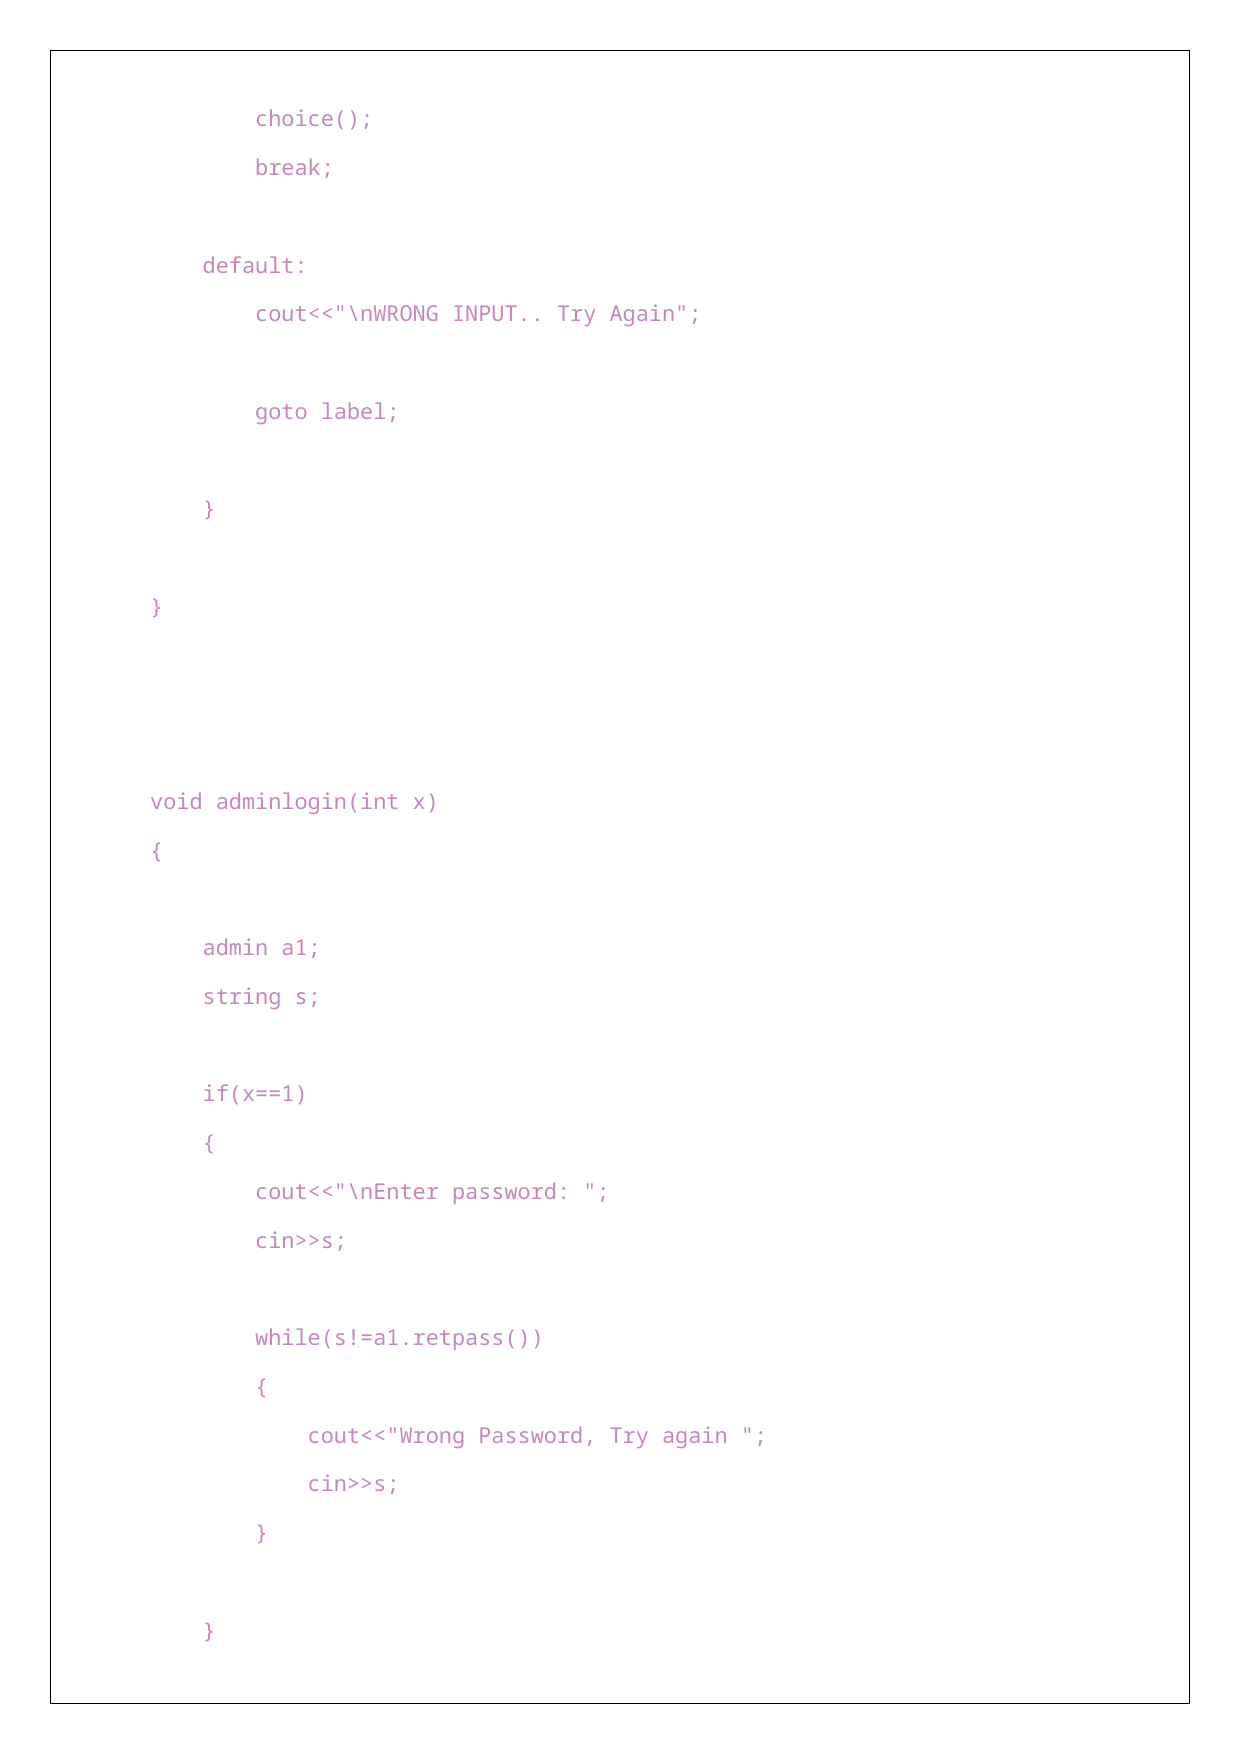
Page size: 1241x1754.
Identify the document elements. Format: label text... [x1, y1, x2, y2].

text cin>>s; [150, 1225, 1090, 1254]
text cin>>s; [150, 1468, 1090, 1498]
text cout<<"\nEnter password: "; [150, 1176, 1090, 1206]
text } [150, 591, 1090, 621]
text goto label; [150, 396, 1090, 426]
text default: [150, 250, 1090, 279]
text while(s!=a1.retpass()) [150, 1322, 1090, 1352]
text choice(); [150, 103, 1090, 133]
text if(x==1) [150, 1078, 1090, 1108]
text cout<<"Wrong Password, Try again "; [150, 1420, 1090, 1449]
text } [150, 1517, 1090, 1547]
text string s; [150, 981, 1090, 1011]
text admin a1; [150, 932, 1090, 962]
text } [150, 1615, 1090, 1644]
text break; [150, 152, 1090, 182]
text cout<<"\nWRONG INPUT.. Try Again"; [150, 298, 1090, 328]
text { [150, 1127, 1090, 1157]
text } [150, 493, 1090, 523]
text { [150, 835, 1090, 864]
text { [150, 1371, 1090, 1401]
text void adminlogin(int x) [150, 786, 1090, 816]
